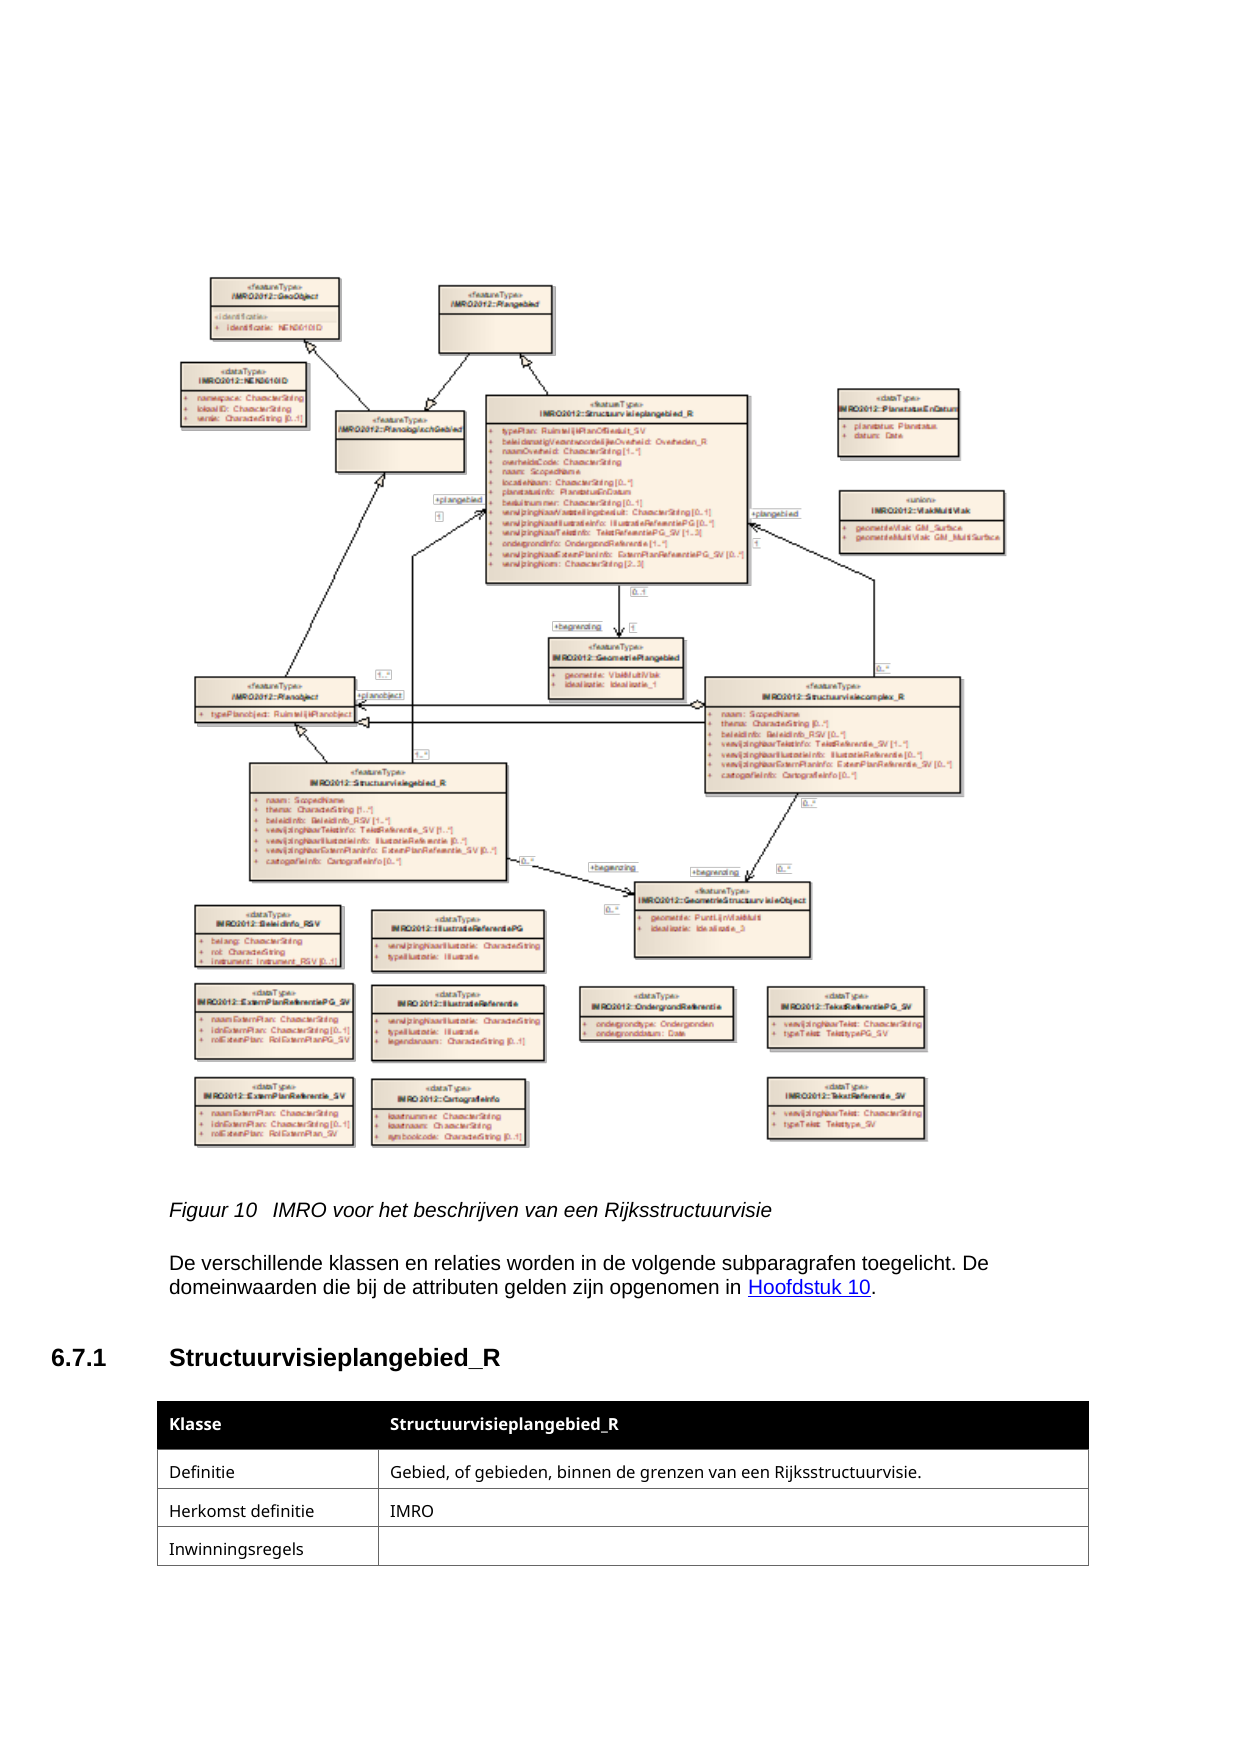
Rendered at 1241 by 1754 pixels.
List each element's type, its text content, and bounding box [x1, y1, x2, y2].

text De verschillende klassen en relaties worden in de volgende subparagrafen toegelicht. De domeinwaarden die bij de attributen gelden zijn opgenomen in Hoofdstuk 10. [169, 1251, 1071, 1299]
table_cell Herkomst definitie [158, 1489, 378, 1526]
table_header Structuurvisieplangebied_R [379, 1402, 1088, 1449]
subtitle Structuurvisieplangebied_R [51, 1342, 1071, 1372]
table_header Klasse [158, 1402, 378, 1449]
table_cell IMRO [379, 1489, 1088, 1526]
picture [168, 265, 1016, 1168]
table_cell Gebied, of gebieden, binnen de grenzen van een Rijksstructuurvisie. [379, 1450, 1088, 1487]
text IMRO voor het beschrijven van een Rijksstructuurvisie [169, 1192, 1071, 1222]
table_cell Definitie [158, 1450, 378, 1487]
table_cell [379, 1527, 1088, 1564]
table_cell Inwinningsregels [158, 1527, 378, 1564]
